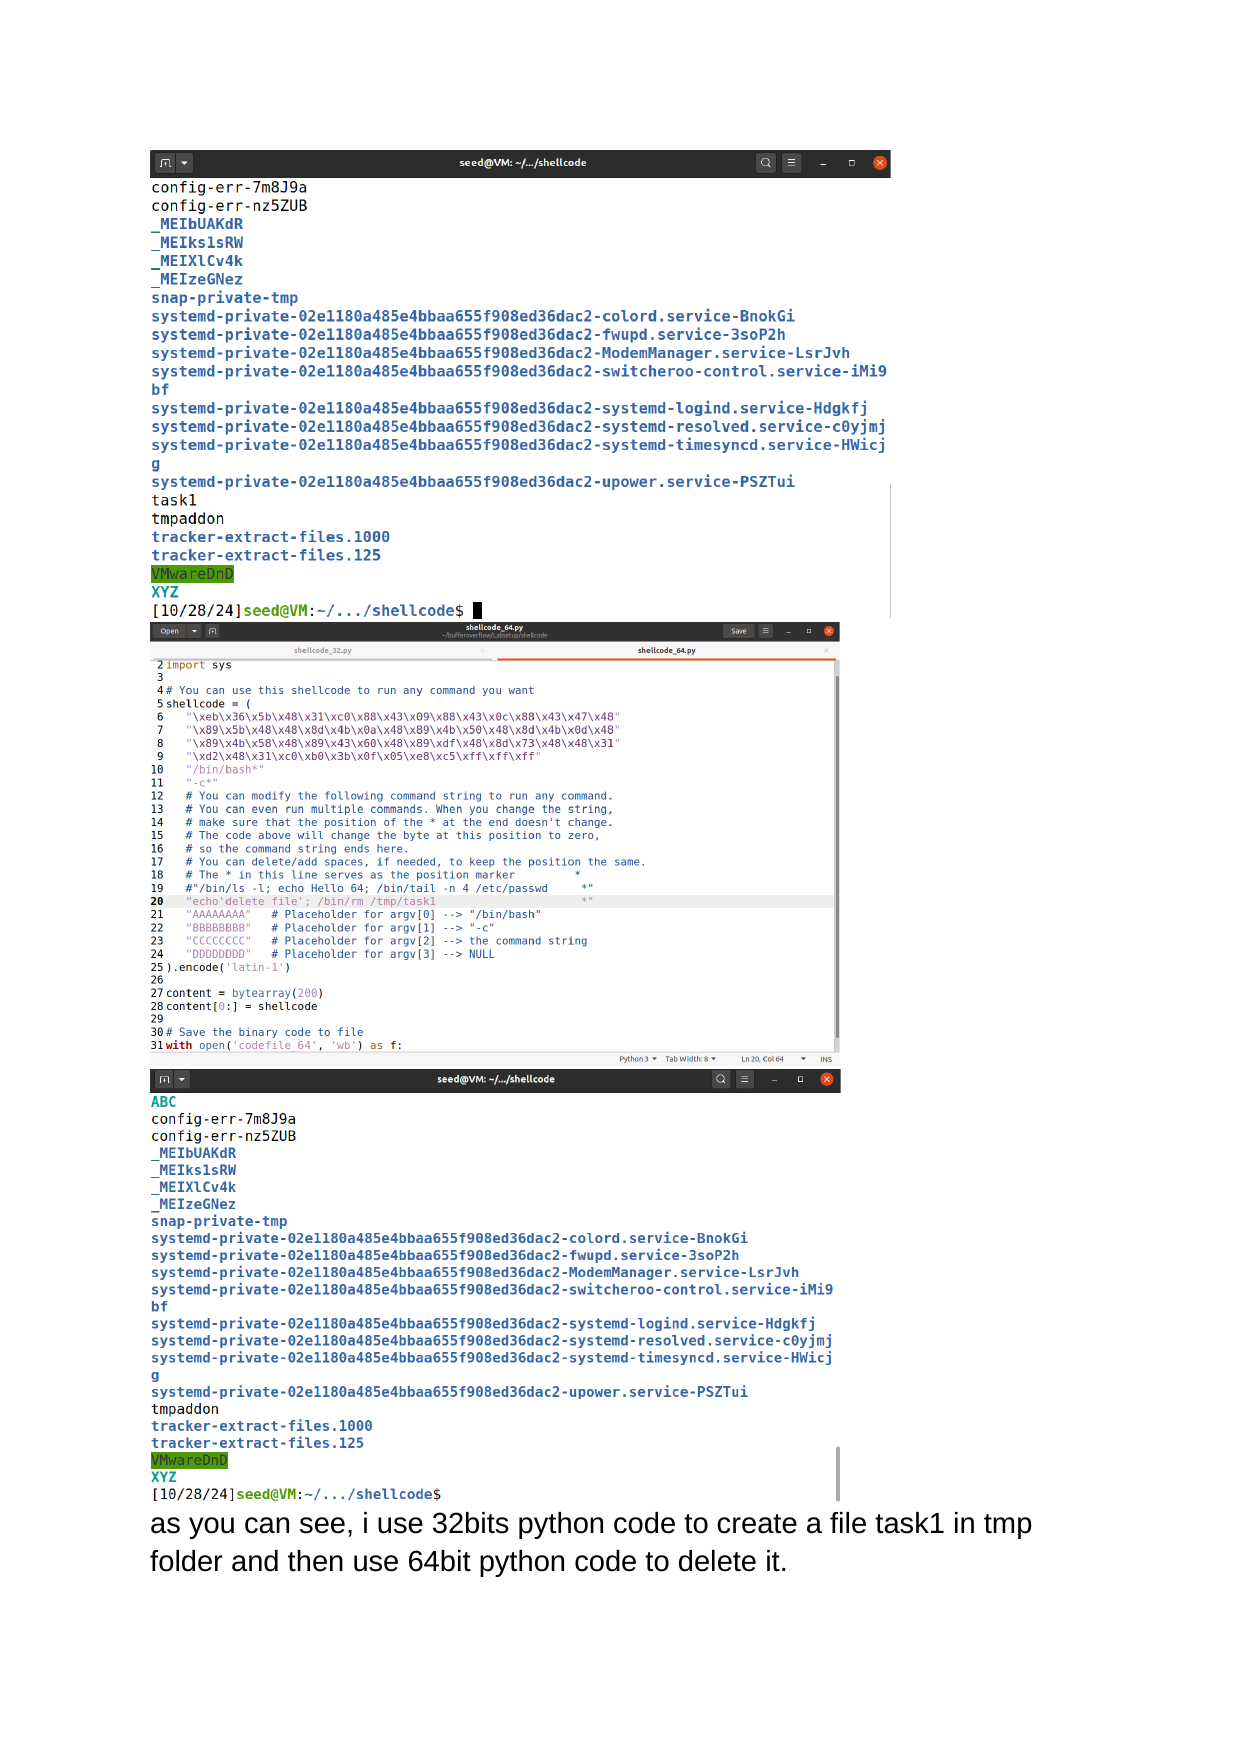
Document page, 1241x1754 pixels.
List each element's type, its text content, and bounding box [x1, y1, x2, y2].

text as you can see, i use 32bits python code to create a file task1 in tmp folder and then use 64bit python code to delete it. [150, 1506, 1090, 1578]
picture [150, 622, 840, 1066]
picture [150, 150, 891, 619]
picture [150, 1069, 841, 1502]
